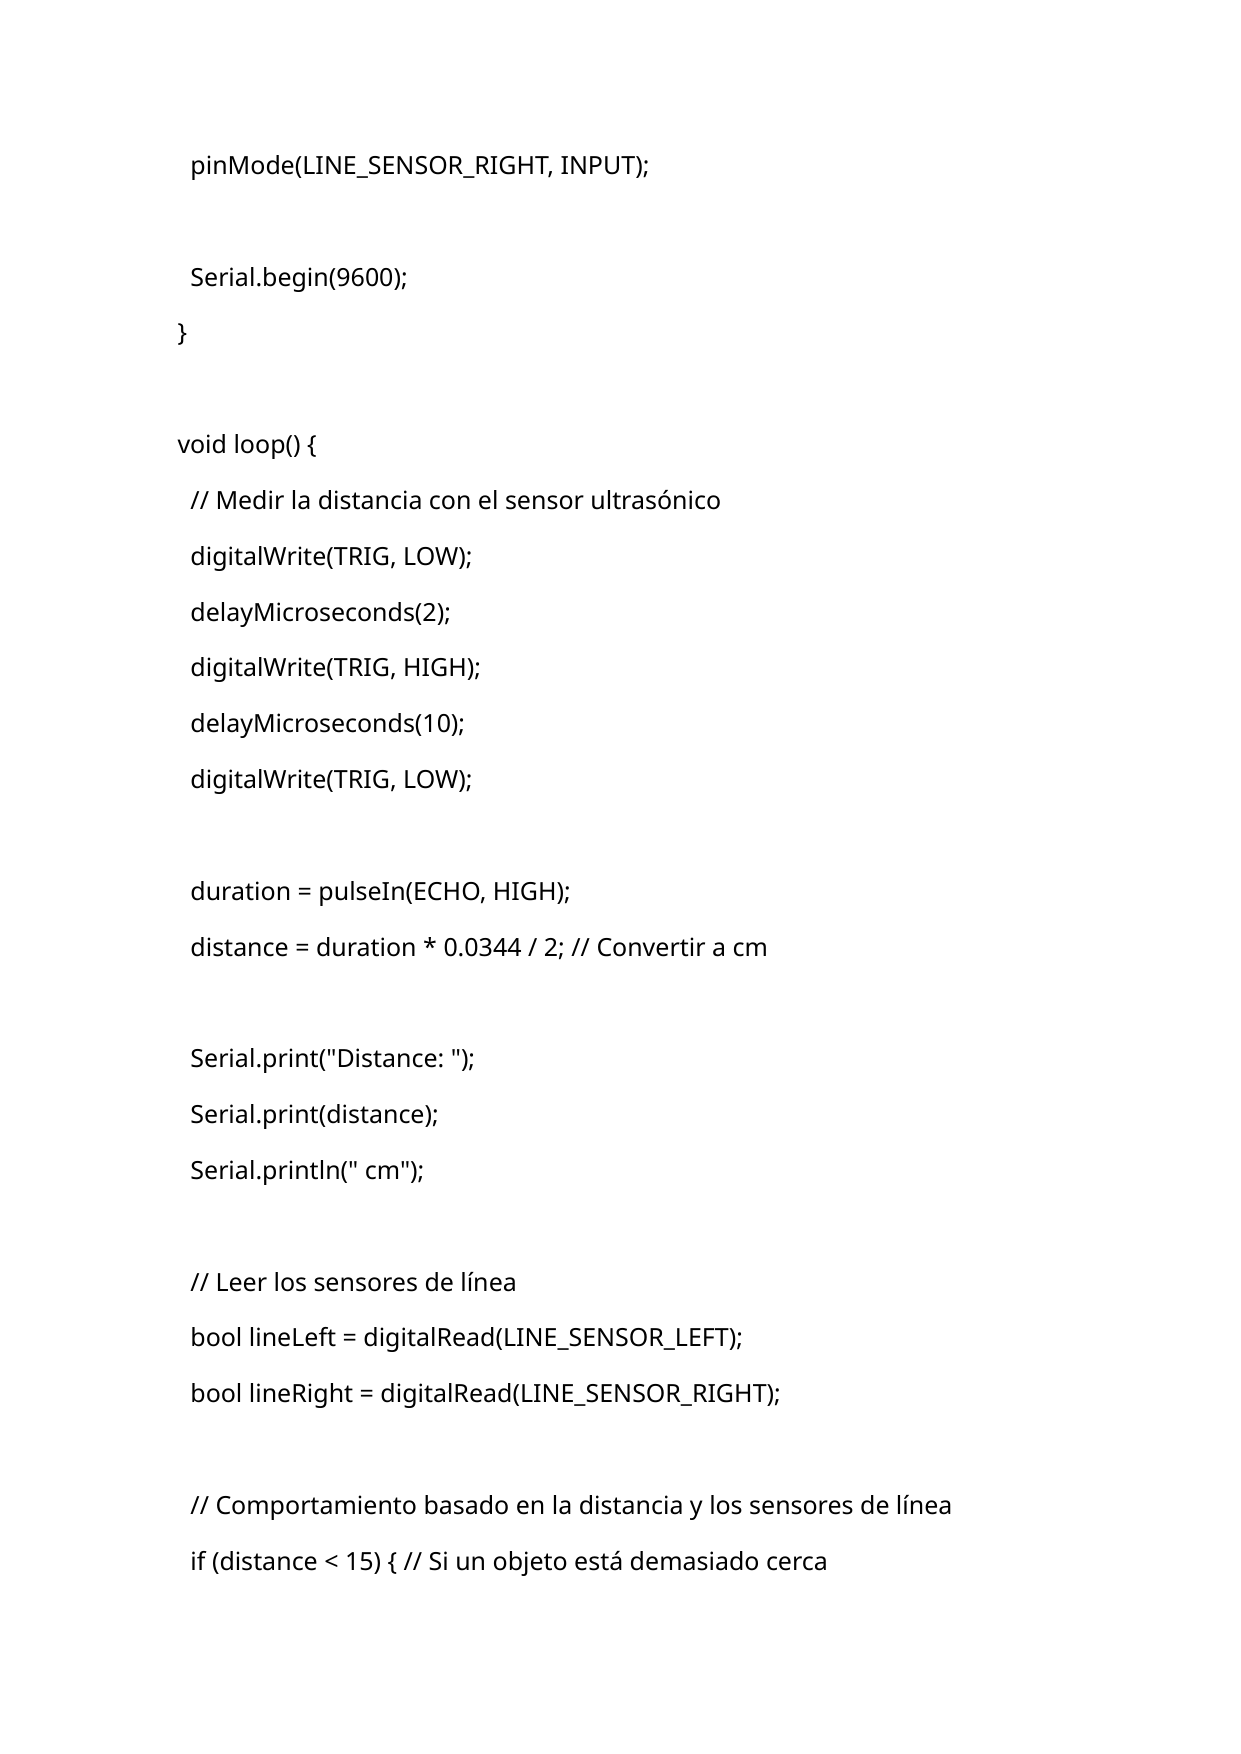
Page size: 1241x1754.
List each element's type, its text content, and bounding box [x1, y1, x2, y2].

text delayMicroseconds(10); [177, 706, 1063, 740]
text // Medir la distancia con el sensor ultrasónico [177, 483, 1063, 517]
text } [177, 315, 1063, 349]
text // Comportamiento basado en la distancia y los sensores de línea [177, 1488, 1063, 1522]
text if (distance < 15) { // Si un objeto está demasiado cerca [177, 1543, 1063, 1577]
text pinMode(LINE_SENSOR_RIGHT, INPUT); [177, 148, 1063, 182]
text digitalWrite(TRIG, HIGH); [177, 650, 1063, 684]
text Serial.println(" cm"); [177, 1153, 1063, 1187]
text duration = pulseIn(ECHO, HIGH); [177, 873, 1063, 907]
text digitalWrite(TRIG, LOW); [177, 538, 1063, 572]
text Serial.print("Distance: "); [177, 1041, 1063, 1075]
text digitalWrite(TRIG, LOW); [177, 762, 1063, 796]
text delayMicroseconds(2); [177, 594, 1063, 628]
text Serial.begin(9600); [177, 259, 1063, 293]
text distance = duration * 0.0344 / 2; // Convertir a cm [177, 929, 1063, 963]
text bool lineLeft = digitalRead(LINE_SENSOR_LEFT); [177, 1320, 1063, 1354]
text void loop() { [177, 427, 1063, 461]
text // Leer los sensores de línea [177, 1264, 1063, 1298]
text Serial.print(distance); [177, 1097, 1063, 1131]
text bool lineRight = digitalRead(LINE_SENSOR_RIGHT); [177, 1376, 1063, 1410]
